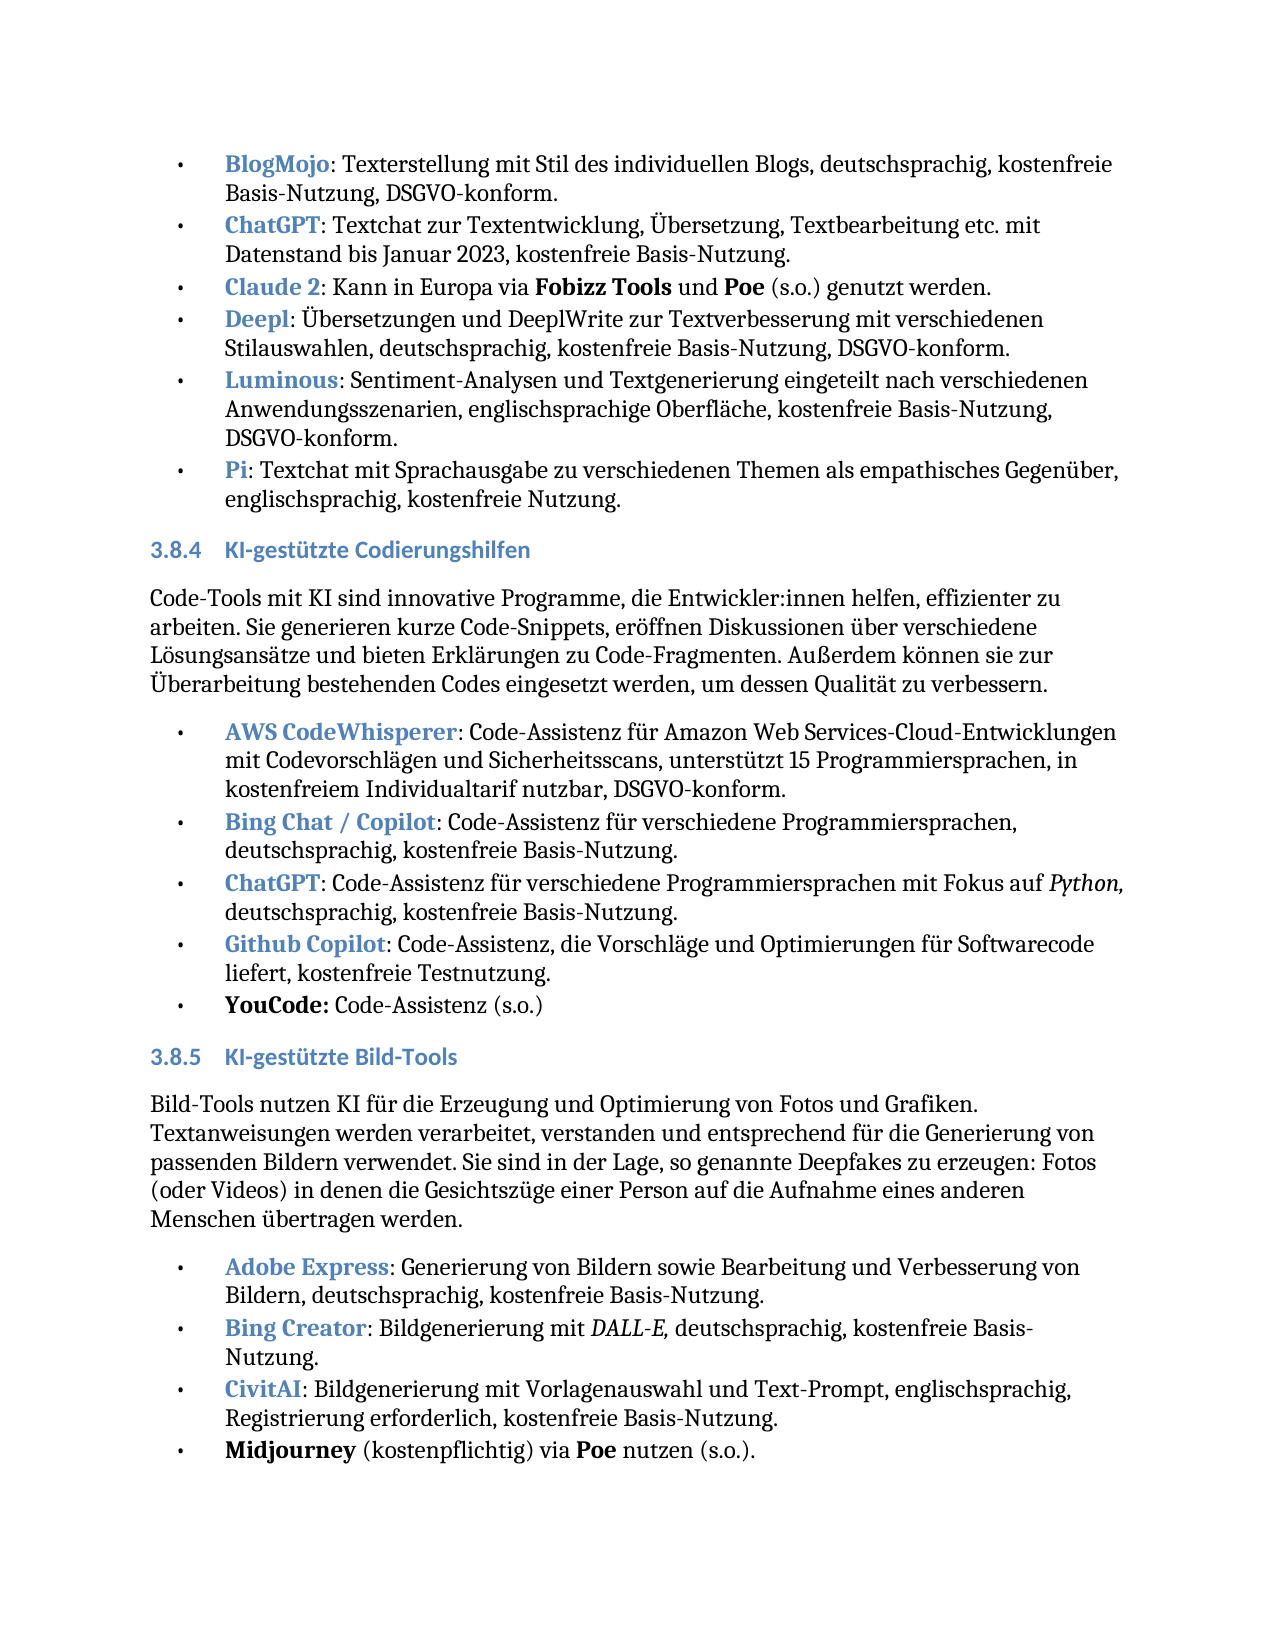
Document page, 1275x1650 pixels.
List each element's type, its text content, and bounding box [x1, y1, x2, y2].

list Pi: Textchat mit Sprachausgabe zu verschiedenen Themen als empathisches Gegenüber, englischsprachig, kostenfreie Nutzung. [175, 456, 1125, 514]
subtitle 3.8.5 KI-gestützte Bild-Tools [150, 1041, 1125, 1071]
list Midjourney (kostenpflichtig) via Poe nutzen (s.o.). [175, 1436, 1125, 1465]
list CivitAI: Bildgenerierung mit Vorlagenauswahl und Text-Prompt, englischsprachig, Registrierung erforderlich, kostenfreie Basis-Nutzung. [175, 1375, 1125, 1433]
list Bing Creator: Bildgenerierung mit DALL-E, deutschsprachig, kostenfreie Basis-Nutzung. [175, 1314, 1125, 1371]
list ChatGPT: Code-Assistenz für verschiedene Programmiersprachen mit Fokus auf Python, deutschsprachig, kostenfreie Basis-Nutzung. [175, 869, 1125, 926]
list Adobe Express: Generierung von Bildern sowie Bearbeitung und Verbesserung von Bildern, deutschsprachig, kostenfreie Basis-Nutzung. [175, 1253, 1125, 1310]
list Deepl: Übersetzungen und DeeplWrite zur Textverbesserung mit verschiedenen Stilauswahlen, deutschsprachig, kostenfreie Basis-Nutzung, DSGVO-konform. [175, 305, 1125, 362]
subtitle 3.8.4 KI-gestützte Codierungshilfen [150, 534, 1125, 565]
list Github Copilot: Code-Assistenz, die Vorschläge und Optimierungen für Softwarecode liefert, kostenfreie Testnutzung. [175, 930, 1125, 988]
text Code-Tools mit KI sind innovative Programme, die Entwickler:innen helfen, effizienter zu arbeiten. Sie generieren kurze Code-Snippets, eröffnen Diskussionen über verschiedene Lösungsansätze und bieten Erklärungen zu Code-Fragmenten. Außerdem können sie zur Überarbeitung bestehenden Codes eingesetzt werden, um dessen Qualität zu verbessern. [150, 584, 1125, 699]
list BlogMojo: Texterstellung mit Stil des individuellen Blogs, deutschsprachig, kostenfreie Basis-Nutzung, DSGVO-konform. [175, 150, 1125, 207]
list Bing Chat / Copilot: Code-Assistenz für verschiedene Programmiersprachen, deutschsprachig, kostenfreie Basis-Nutzung. [175, 808, 1125, 865]
list Claude 2: Kann in Europa via Fobizz Tools und Poe (s.o.) genutzt werden. [175, 272, 1125, 301]
list YouCode: Code-Assistenz (s.o.) [175, 991, 1125, 1020]
list ChatGPT: Textchat zur Textentwicklung, Übersetzung, Textbearbeitung etc. mit Datenstand bis Januar 2023, kostenfreie Basis-Nutzung. [175, 211, 1125, 269]
list AWS CodeWhisperer: Code-Assistenz für Amazon Web Services-Cloud-Entwicklungen mit Codevorschlägen und Sicherheitsscans, unterstützt 15 Programmiersprachen, in kostenfreiem Individualtarif nutzbar, DSGVO-konform. [175, 718, 1125, 804]
text Bild-Tools nutzen KI für die Erzeugung und Optimierung von Fotos und Grafiken. Textanweisungen werden verarbeitet, verstanden und entsprechend für die Generierung von passenden Bildern verwendet. Sie sind in der Lage, so genannte Deepfakes zu erzeugen: Fotos (oder Videos) in denen die Gesichtszüge einer Person auf die Aufnahme eines anderen Menschen übertragen werden. [150, 1090, 1125, 1234]
